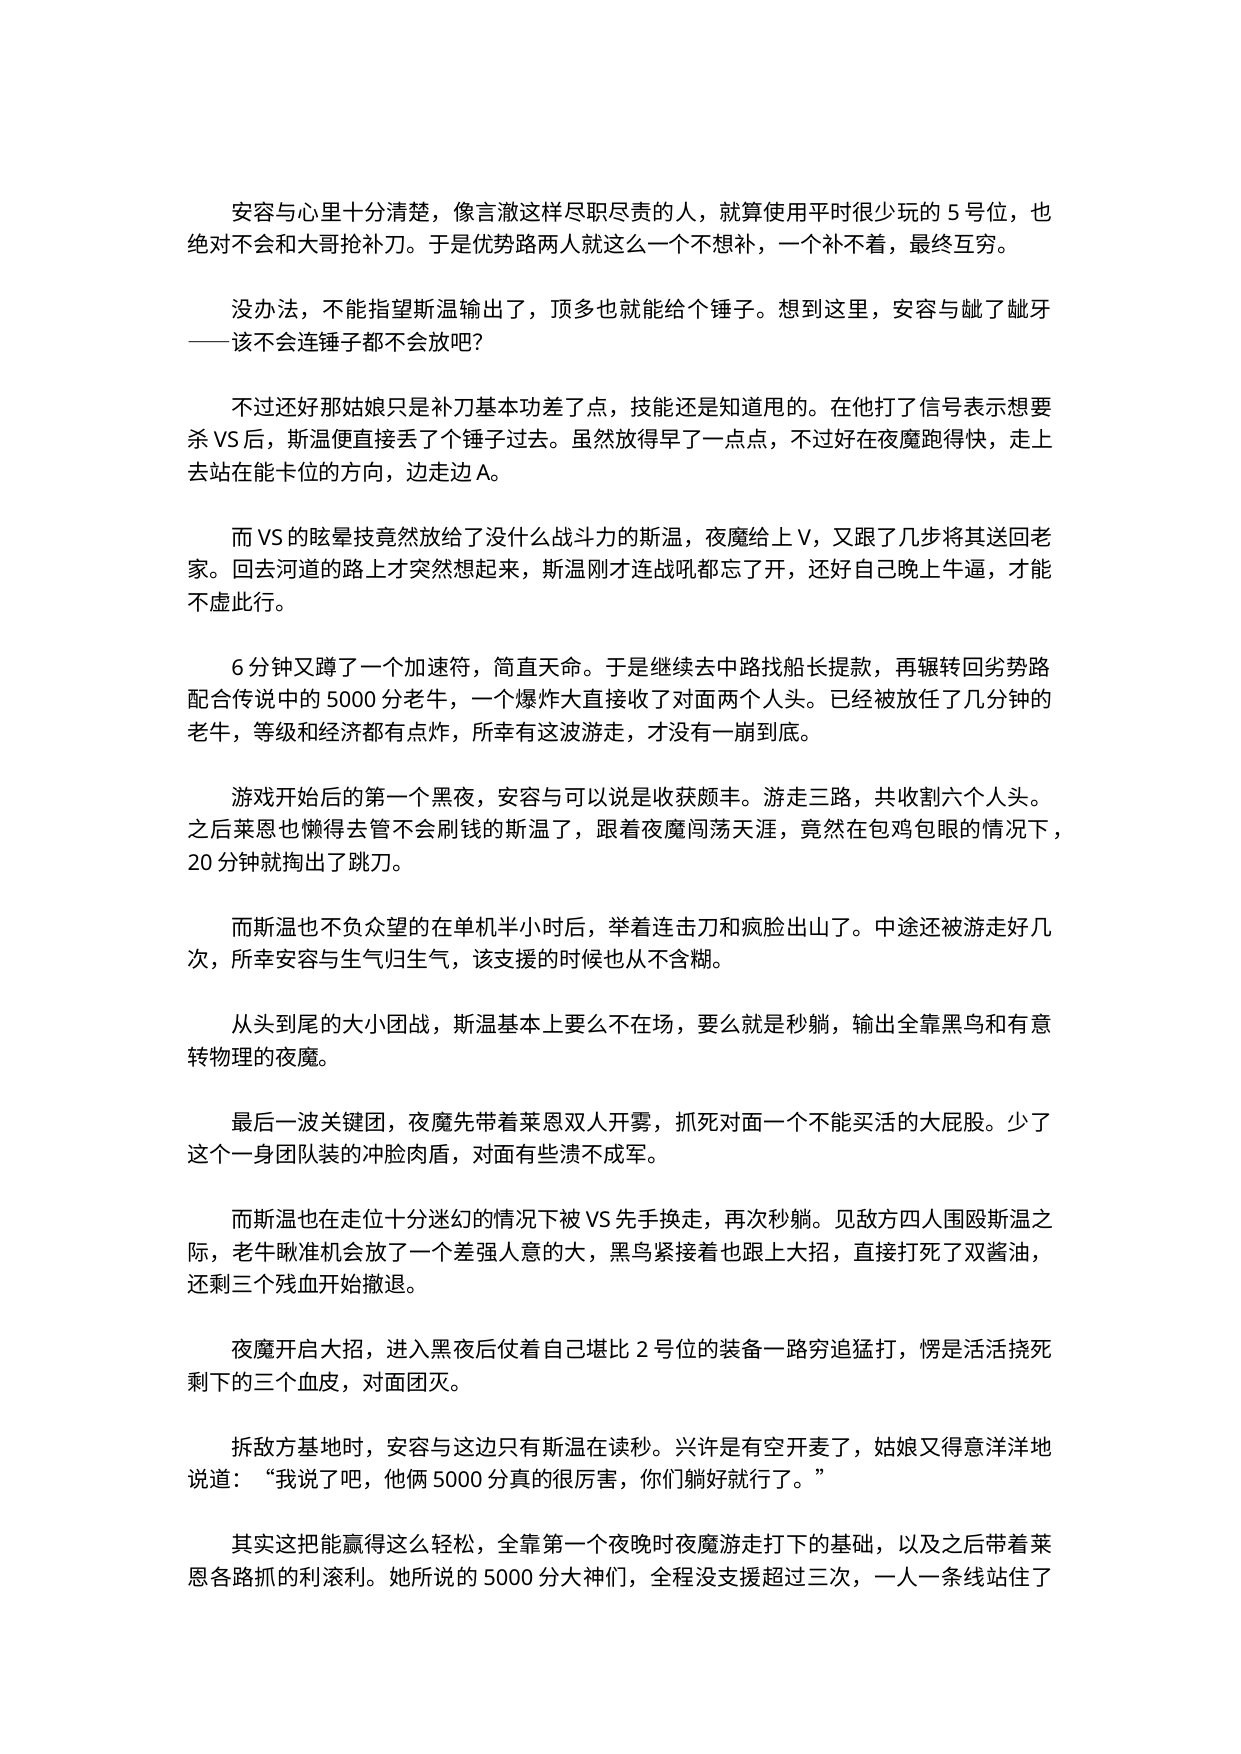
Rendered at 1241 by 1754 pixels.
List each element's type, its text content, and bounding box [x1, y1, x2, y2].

text 最后一波关键团，夜魔先带着莱恩双人开雾，抓死对面一个不能买活的大屁股。少了这个一身团队装的冲脸肉盾，对面有些溃不成军。 [187, 1104, 1053, 1169]
text 而VS的眩晕技竟然放给了没什么战斗力的斯温，夜魔给上V，又跟了几步将其送回老家。回去河道的路上才突然想起来，斯温刚才连战吼都忘了开，还好自己晚上牛逼，才能不虚此行。 [187, 519, 1053, 617]
text 而斯温也在走位十分迷幻的情况下被VS先手换走，再次秒躺。见敌方四人围殴斯温之际，老牛瞅准机会放了一个差强人意的大，黑鸟紧接着也跟上大招，直接打死了双酱油，还剩三个残血开始撤退。 [187, 1202, 1053, 1299]
text 安容与心里十分清楚，像言澈这样尽职尽责的人，就算使用平时很少玩的5号位，也绝对不会和大哥抢补刀。于是优势路两人就这么一个不想补，一个补不着，最终互穷。 [187, 194, 1053, 259]
text 而斯温也不负众望的在单机半小时后，举着连击刀和疯脸出山了。中途还被游走好几次，所幸安容与生气归生气，该支援的时候也从不含糊。 [187, 909, 1053, 974]
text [187, 1527, 1053, 1592]
text 拆敌方基地时，安容与这边只有斯温在读秒。兴许是有空开麦了，姑娘又得意洋洋地说道：“我说了吧，他俩5000分真的很厉害，你们躺好就行了。” [187, 1429, 1053, 1494]
text 6分钟又蹲了一个加速符，简直天命。于是继续去中路找船长提款，再辗转回劣势路配合传说中的5000分老牛，一个爆炸大直接收了对面两个人头。已经被放任了几分钟的老牛，等级和经济都有点炸，所幸有这波游走，才没有一崩到底。 [187, 649, 1053, 747]
text 从头到尾的大小团战，斯温基本上要么不在场，要么就是秒躺，输出全靠黑鸟和有意转物理的夜魔。 [187, 1007, 1053, 1072]
text 不过还好那姑娘只是补刀基本功差了点，技能还是知道甩的。在他打了信号表示想要杀VS后，斯温便直接丢了个锤子过去。虽然放得早了一点点，不过好在夜魔跑得快，走上去站在能卡位的方向，边走边A。 [187, 389, 1053, 487]
text 夜魔开启大招，进入黑夜后仗着自己堪比2号位的装备一路穷追猛打，愣是活活挠死剩下的三个血皮，对面团灭。 [187, 1332, 1053, 1397]
text 没办法，不能指望斯温输出了，顶多也就能给个锤子。想到这里，安容与龇了龇牙——该不会连锤子都不会放吧？ [187, 292, 1053, 357]
text 游戏开始后的第一个黑夜，安容与可以说是收获颇丰。游走三路，共收割六个人头。之后莱恩也懒得去管不会刷钱的斯温了，跟着夜魔闯荡天涯，竟然在包鸡包眼的情况下，20分钟就掏出了跳刀。 [187, 779, 1053, 877]
